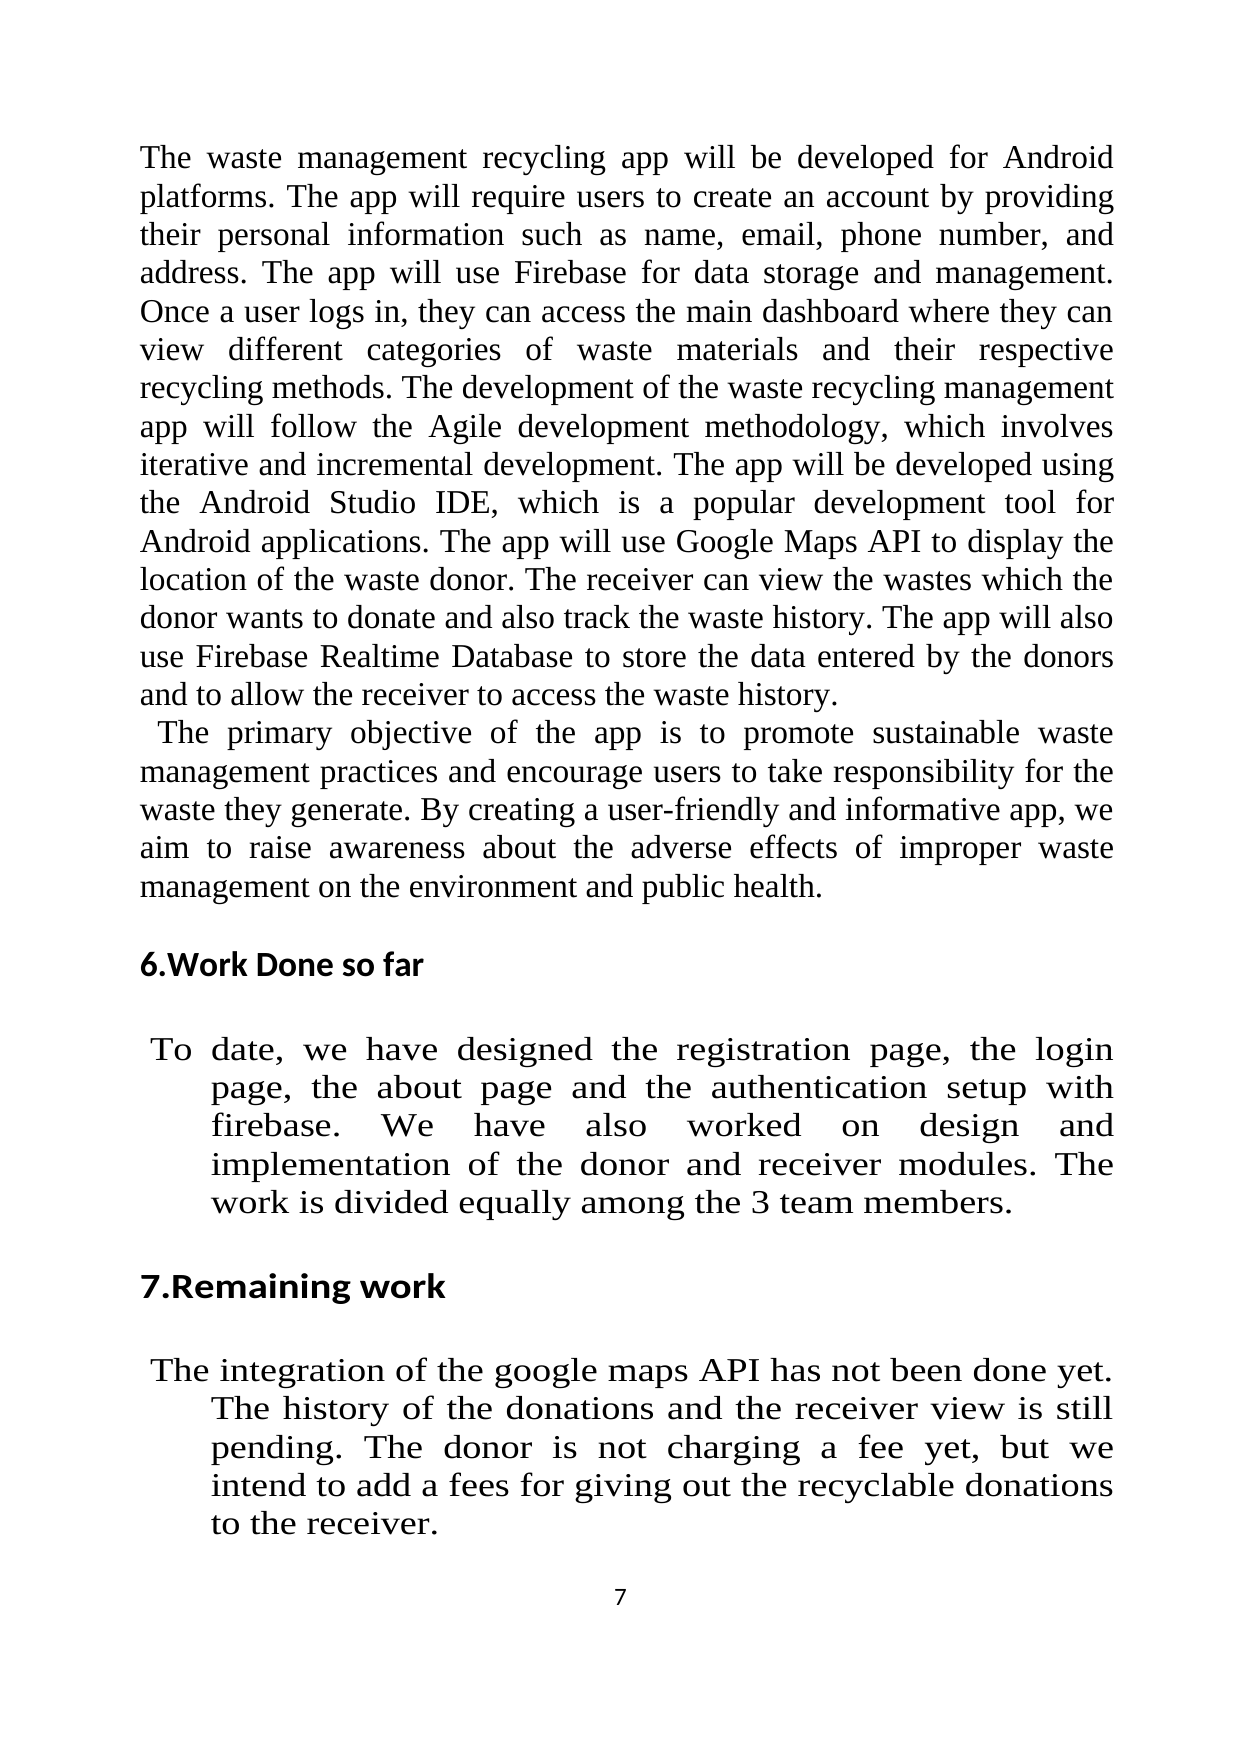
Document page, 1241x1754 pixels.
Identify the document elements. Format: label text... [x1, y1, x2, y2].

subtitle 7.Remaining work [139, 1264, 1115, 1307]
subtitle The integration of the google maps API has not been done yet. The history of the donations and the receiver view is still pending. The donor is not charging a fee yet, but we intend to add a fees for giving out the recyclable donations to the receiver. [150, 1350, 1115, 1542]
subtitle The primary objective of the app is to promote sustainable waste management practices and encourage users to take responsibility for the waste they generate. By creating a user-friendly and informative app, we aim to raise awareness about the adverse effects of improper waste management on the environment and public health. [139, 712, 1115, 904]
subtitle 6.Work Done so far [139, 942, 1115, 986]
subtitle The waste management recycling app will be developed for Android platforms. The app will require users to create an account by providing their personal information such as name, email, phone number, and address. The app will use Firebase for data storage and management. Once a user logs in, they can access the main dashboard where they can view different categories of waste materials and their respective recycling methods. The development of the waste recycling management app will follow the Agile development methodology, which involves iterative and incremental development. The app will be developed using the Android Studio IDE, which is a popular development tool for Android applications. The app will use Google Maps API to display the location of the waste donor. The receiver can view the wastes which the donor wants to donate and also track the waste history. The app will also use Firebase Realtime Database to store the data entered by the donors and to allow the receiver to access the waste history. [139, 137, 1115, 712]
subtitle To date, we have designed the registration page, the login page, the about page and the authentication setup with firebase. We have also worked on design and implementation of the donor and receiver modules. The work is divided equally among the 3 team members. [150, 1029, 1115, 1221]
